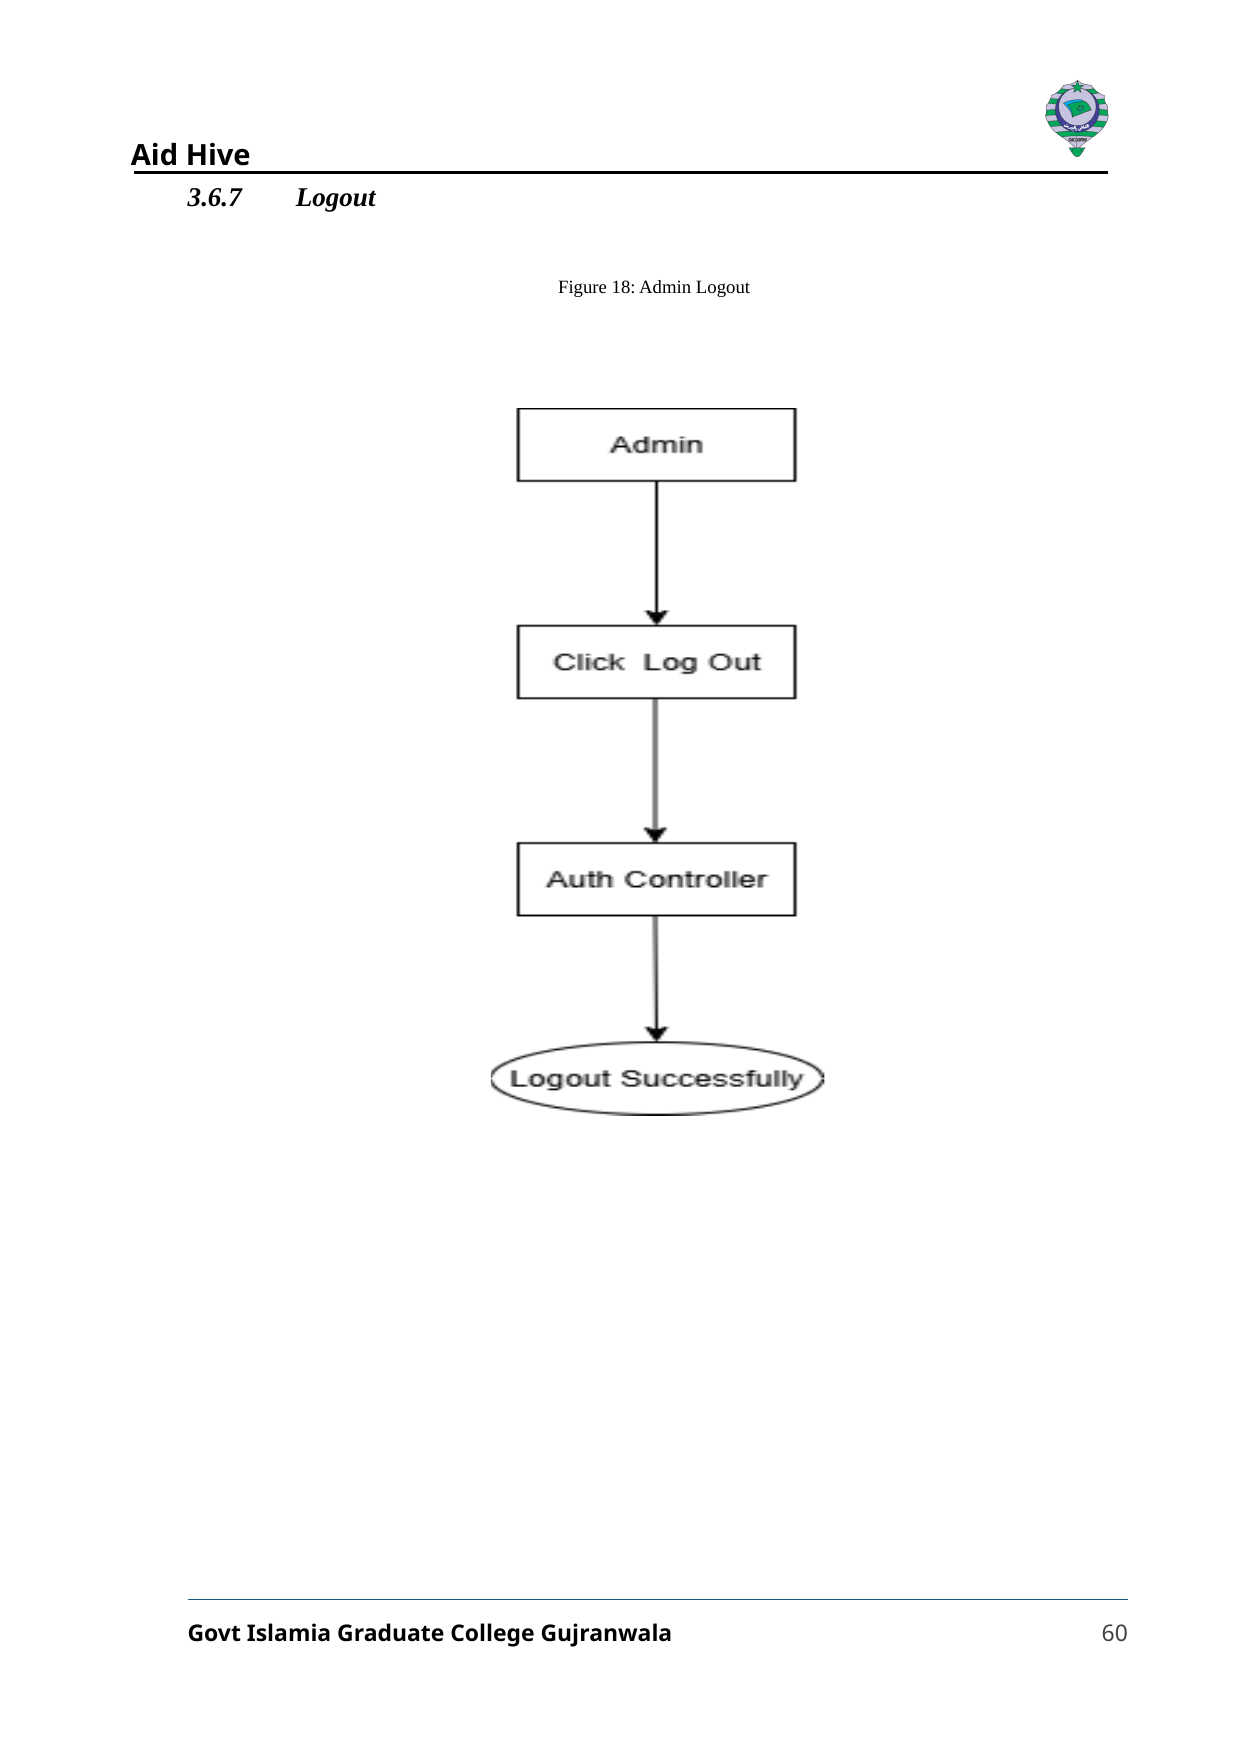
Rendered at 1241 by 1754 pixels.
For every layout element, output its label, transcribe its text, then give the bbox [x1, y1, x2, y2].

subtitle 3.6.7 Logout [187, 142, 1128, 213]
picture [1045, 79, 1109, 142]
picture [490, 408, 825, 1116]
text Figure 18: Admin Logout [187, 276, 1128, 297]
